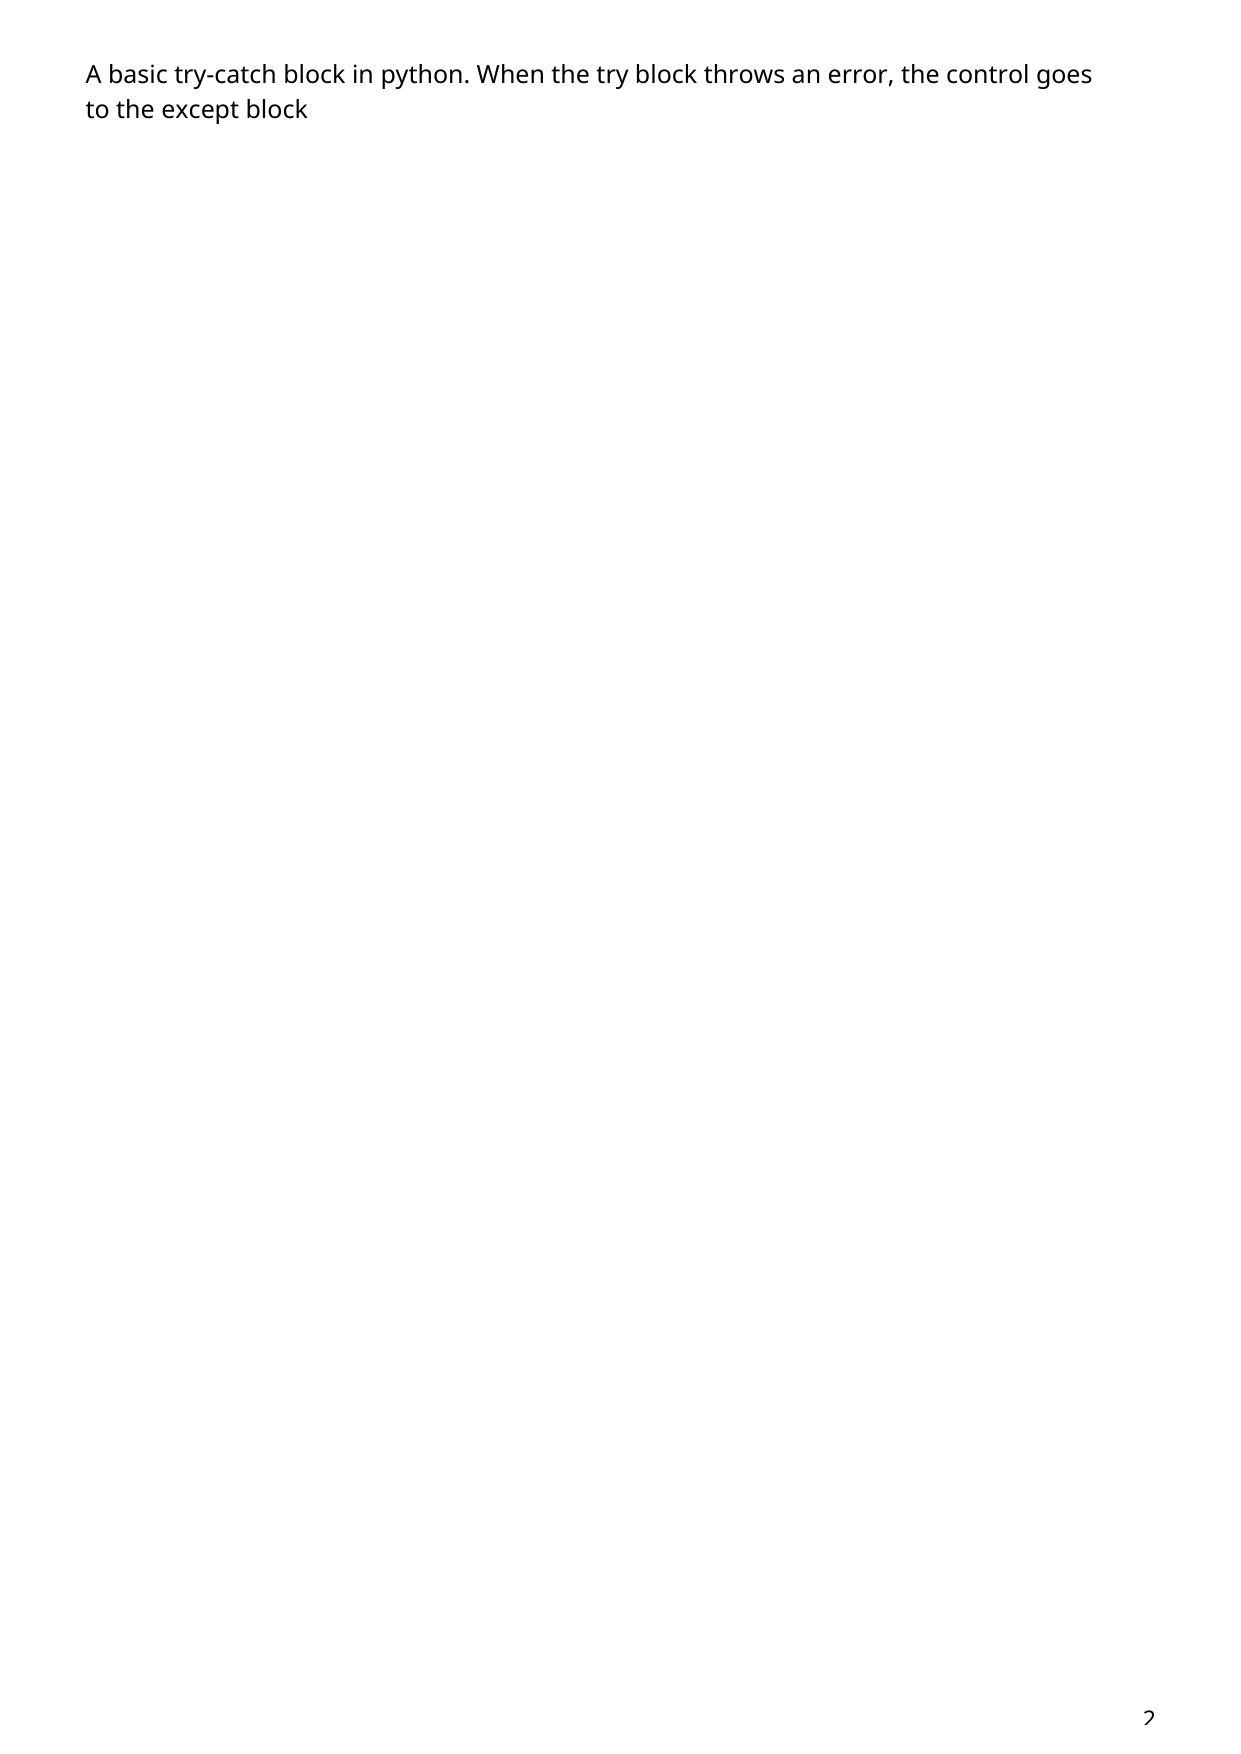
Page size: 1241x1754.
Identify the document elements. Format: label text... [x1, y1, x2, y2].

text A basic try-catch block in python. When the try block throws an error, the control goes to the except block [85, 57, 1113, 126]
